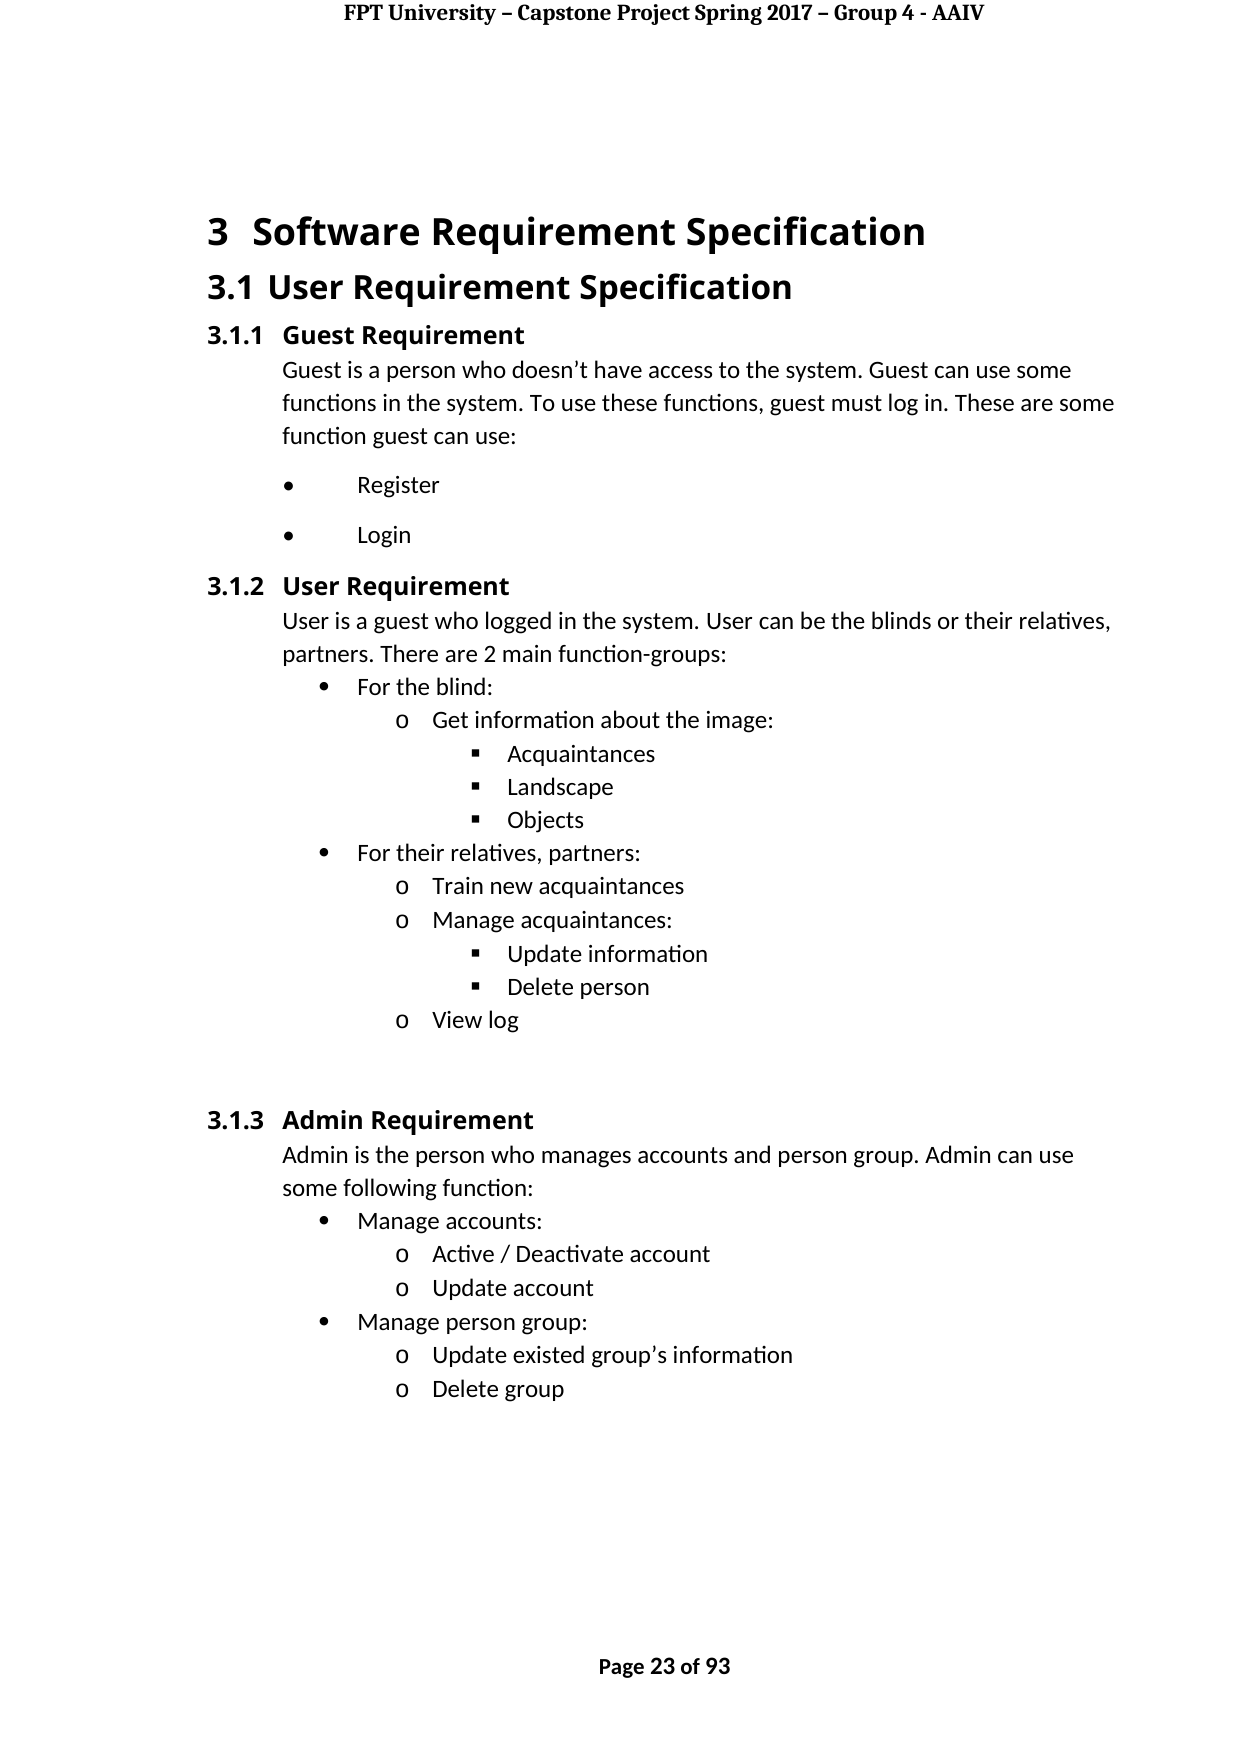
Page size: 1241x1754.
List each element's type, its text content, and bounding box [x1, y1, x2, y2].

list Objects [469, 804, 1122, 835]
text Guest is a person who doesn’t have access to the system. Guest can use some functions in the system. To use these functions, guest must log in. These are some function guest can use: [282, 354, 1122, 450]
list View log [394, 1004, 1122, 1036]
subtitle Admin Requirement [207, 1102, 1122, 1136]
list Update existed group’s information [394, 1339, 1122, 1371]
list Manage acquaintances: [394, 904, 1122, 936]
list Active / Deactivate account [394, 1238, 1122, 1269]
list Admin is the person who manages accounts and person group. Admin can use some following function: [282, 1139, 1122, 1202]
list Update information [469, 939, 1122, 969]
list Get information about the image: [394, 704, 1122, 736]
list Manage accounts: [319, 1205, 1122, 1235]
list Train new acquaintances [394, 870, 1122, 902]
subtitle User Requirement Specification [207, 264, 1122, 309]
list User is a guest who logged in the system. User can be the blinds or their relatives, partners. There are 2 main function-groups: [282, 605, 1122, 669]
list Manage person group: [319, 1306, 1122, 1337]
subtitle Guest Requirement [207, 317, 1122, 351]
text • Login [282, 519, 1122, 549]
subtitle Software Requirement Specification [207, 205, 1122, 256]
subtitle User Requirement [207, 569, 1122, 603]
list For the blind: [319, 671, 1122, 702]
list Delete group [394, 1373, 1122, 1405]
list For their relatives, partners: [319, 837, 1122, 868]
list Landscape [469, 771, 1122, 802]
list Delete person [469, 972, 1122, 1002]
list Update account [394, 1272, 1122, 1304]
text • Register [282, 469, 1122, 500]
list Acquaintances [469, 738, 1122, 769]
